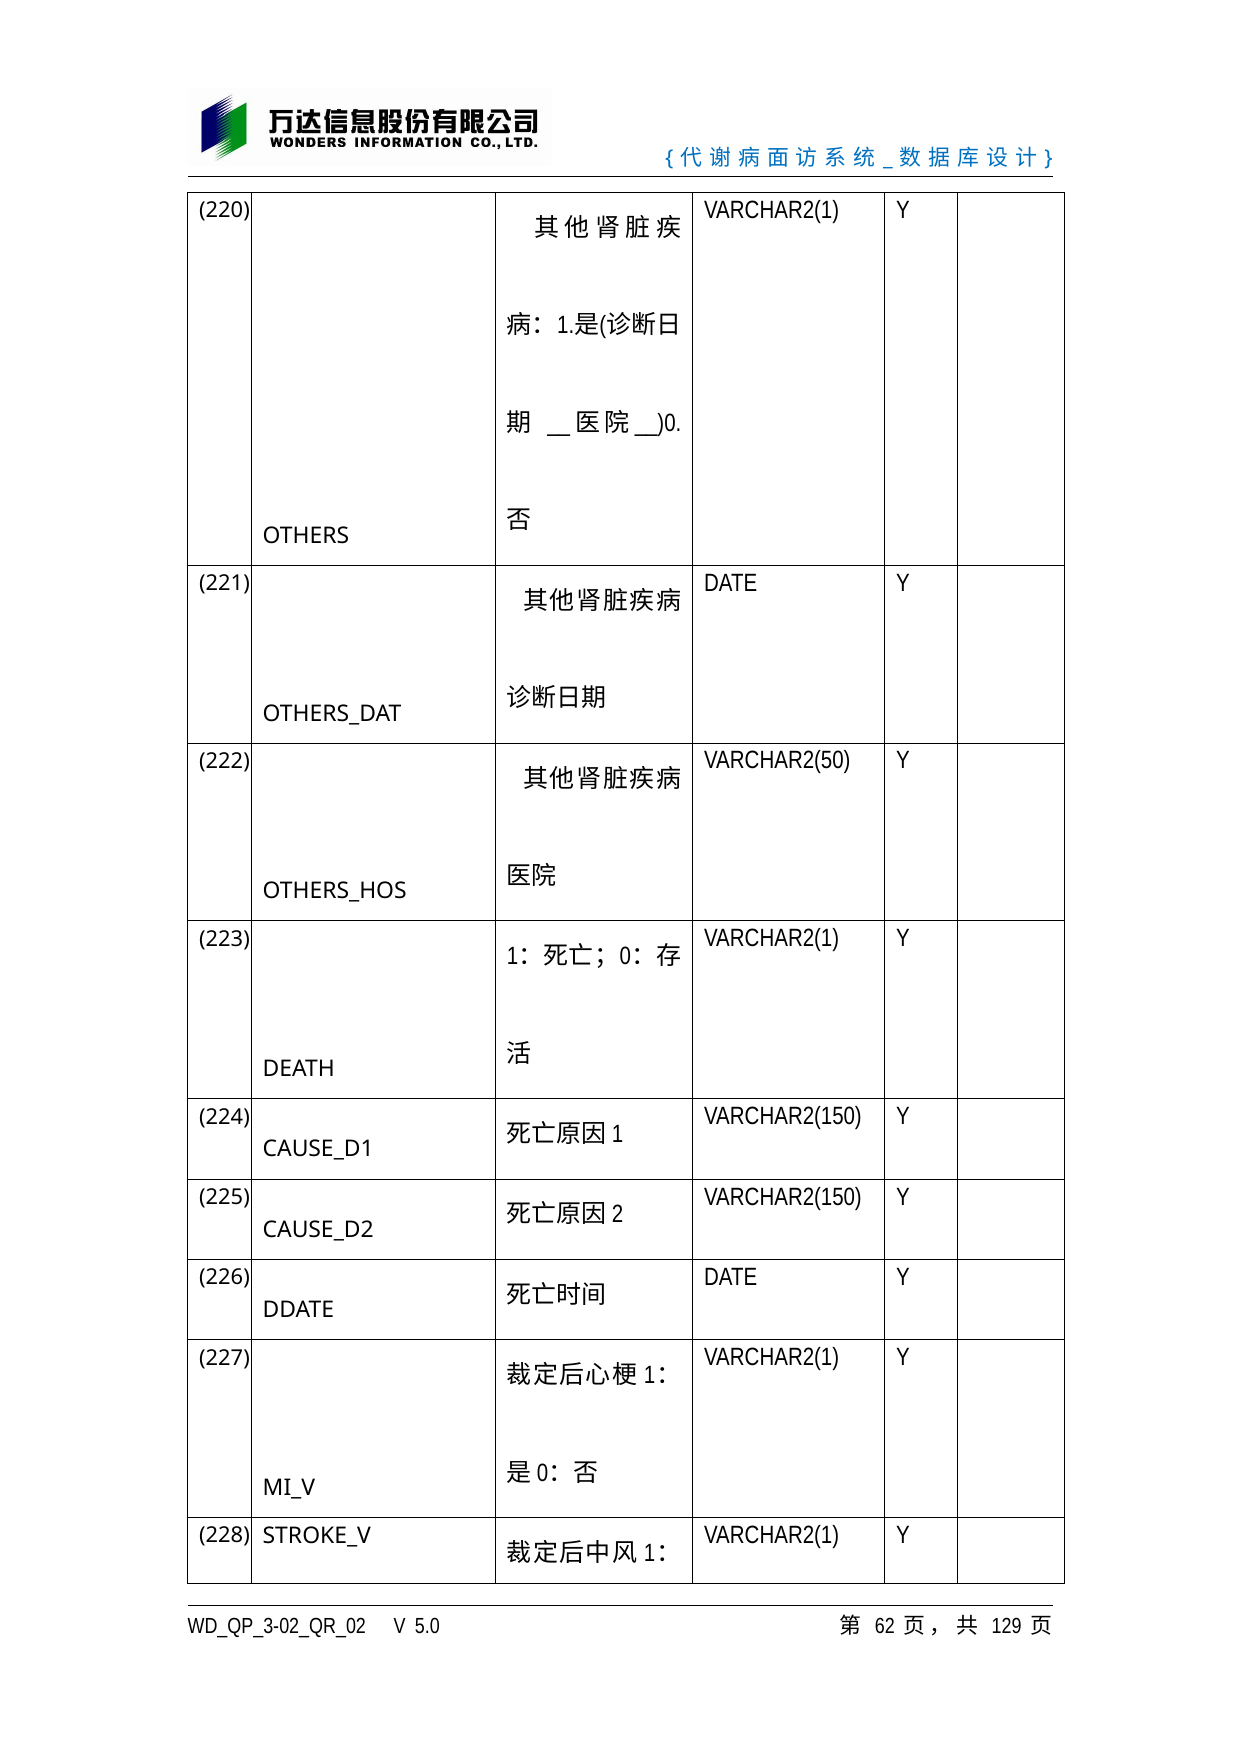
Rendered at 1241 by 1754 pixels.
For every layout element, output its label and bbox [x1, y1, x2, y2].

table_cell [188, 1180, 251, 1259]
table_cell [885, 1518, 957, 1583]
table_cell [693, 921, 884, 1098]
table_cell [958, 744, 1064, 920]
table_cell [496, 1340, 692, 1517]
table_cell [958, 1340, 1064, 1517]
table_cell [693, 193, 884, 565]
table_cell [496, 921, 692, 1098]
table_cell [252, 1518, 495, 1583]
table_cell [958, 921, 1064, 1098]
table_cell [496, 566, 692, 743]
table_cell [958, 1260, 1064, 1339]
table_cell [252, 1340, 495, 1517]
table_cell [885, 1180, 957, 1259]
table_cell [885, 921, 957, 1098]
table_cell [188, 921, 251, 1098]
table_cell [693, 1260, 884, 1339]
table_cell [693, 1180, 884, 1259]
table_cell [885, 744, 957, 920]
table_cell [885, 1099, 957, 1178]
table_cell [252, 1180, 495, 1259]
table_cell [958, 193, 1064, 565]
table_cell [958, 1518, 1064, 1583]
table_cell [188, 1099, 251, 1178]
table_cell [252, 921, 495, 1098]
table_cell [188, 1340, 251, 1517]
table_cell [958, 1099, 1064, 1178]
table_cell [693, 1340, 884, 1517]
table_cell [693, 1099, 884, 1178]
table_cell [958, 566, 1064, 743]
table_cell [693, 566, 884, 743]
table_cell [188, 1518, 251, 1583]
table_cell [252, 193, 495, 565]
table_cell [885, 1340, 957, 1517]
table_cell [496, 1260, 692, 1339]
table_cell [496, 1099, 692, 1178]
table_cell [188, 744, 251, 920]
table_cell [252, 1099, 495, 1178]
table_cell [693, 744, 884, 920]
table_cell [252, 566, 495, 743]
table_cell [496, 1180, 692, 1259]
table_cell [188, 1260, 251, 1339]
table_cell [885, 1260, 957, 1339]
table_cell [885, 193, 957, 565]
picture [187, 88, 552, 166]
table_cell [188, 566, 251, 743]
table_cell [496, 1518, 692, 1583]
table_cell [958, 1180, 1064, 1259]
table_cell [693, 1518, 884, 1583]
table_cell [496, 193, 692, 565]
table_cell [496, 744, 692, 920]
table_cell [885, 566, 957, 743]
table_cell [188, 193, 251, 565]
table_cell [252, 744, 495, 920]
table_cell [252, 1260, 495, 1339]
